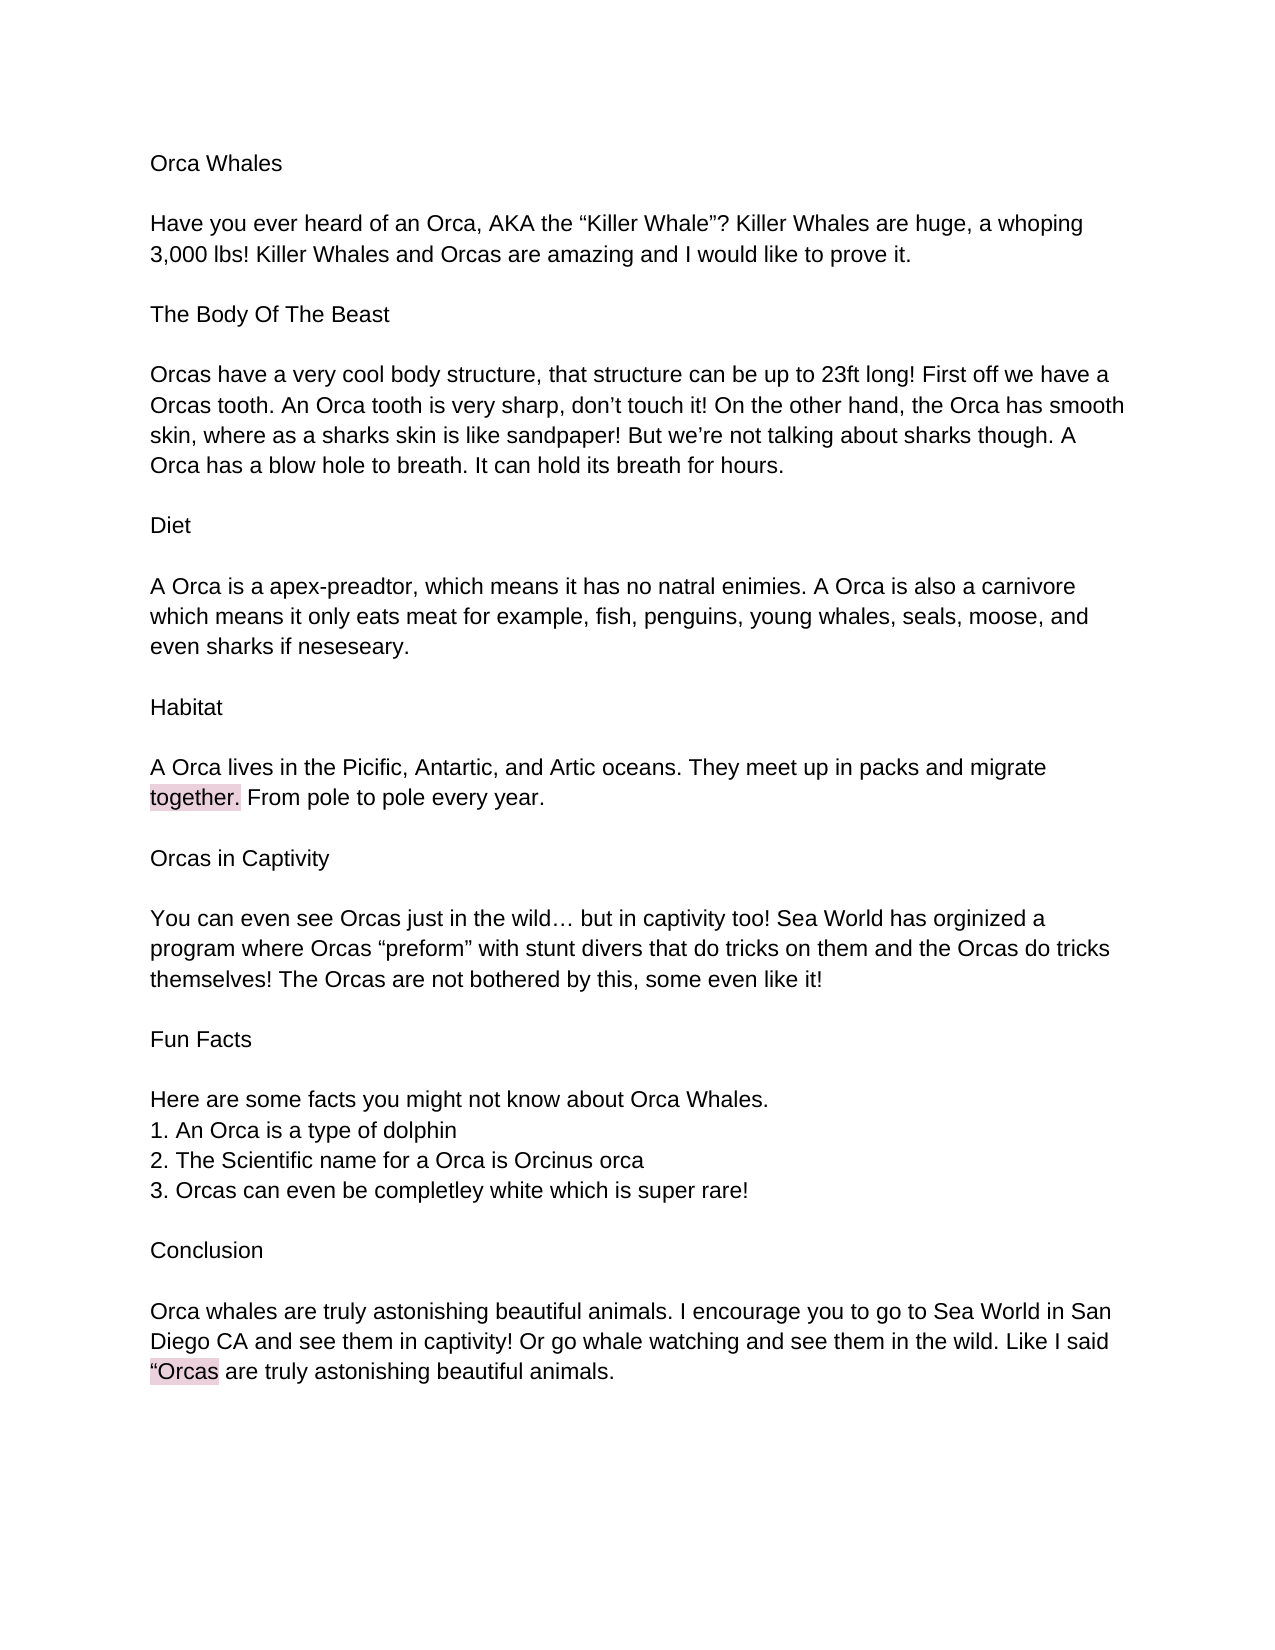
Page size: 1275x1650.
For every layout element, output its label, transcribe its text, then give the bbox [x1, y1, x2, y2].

text Orcas in Captivity [150, 845, 1125, 871]
text The Body Of The Beast [150, 301, 1125, 327]
text Fun Facts [150, 1026, 1125, 1052]
text Orcas have a very cool body structure, that structure can be up to 23ft long! First off we have a Orcas tooth. An Orca tooth is very sharp, don’t touch it! On the other hand, the Orca has smooth skin, where as a sharks skin is like sandpaper! But we’re not talking about sharks though. A Orca has a blow hole to breath. It can hold its breath for hours. [150, 361, 1125, 478]
text 1. An Orca is a type of dolphin [150, 1117, 1125, 1143]
text 3. Orcas can even be completley white which is super rare! [150, 1177, 1125, 1203]
text Have you ever heard of an Orca, AKA the “Killer Whale”? Killer Whales are huge, a whoping 3,000 lbs! Killer Whales and Orcas are amazing and I would like to prove it. [150, 210, 1125, 267]
text 2. The Scientific name for a Orca is Orcinus orca [150, 1147, 1125, 1173]
text Habitat [150, 694, 1125, 720]
text A Orca is a apex-preadtor, which means it has no natral enimies. A Orca is also a carnivore which means it only eats meat for example, fish, penguins, young whales, seals, moose, and even sharks if neseseary. [150, 573, 1125, 660]
text Here are some facts you might not know about Orca Whales. [150, 1086, 1125, 1113]
text Diet [150, 512, 1125, 539]
text Orca Whales [150, 150, 1125, 176]
text Orca whales are truly astonishing beautiful animals. I encourage you to go to Sea World in San Diego CA and see them in captivity! Or go whale watching and see them in the wild. Like I said “Orcas are truly astonishing beautiful animals. [150, 1298, 1125, 1385]
text Conclusion [150, 1237, 1125, 1264]
text You can even see Orcas just in the wild… but in captivity too! Sea World has orginized a program where Orcas “preform” with stunt divers that do tricks on them and the Orcas do tricks themselves! The Orcas are not bothered by this, some even like it! [150, 905, 1125, 992]
text A Orca lives in the Picific, Antartic, and Artic oceans. They meet up in packs and migrate together. From pole to pole every year. [150, 754, 1125, 811]
